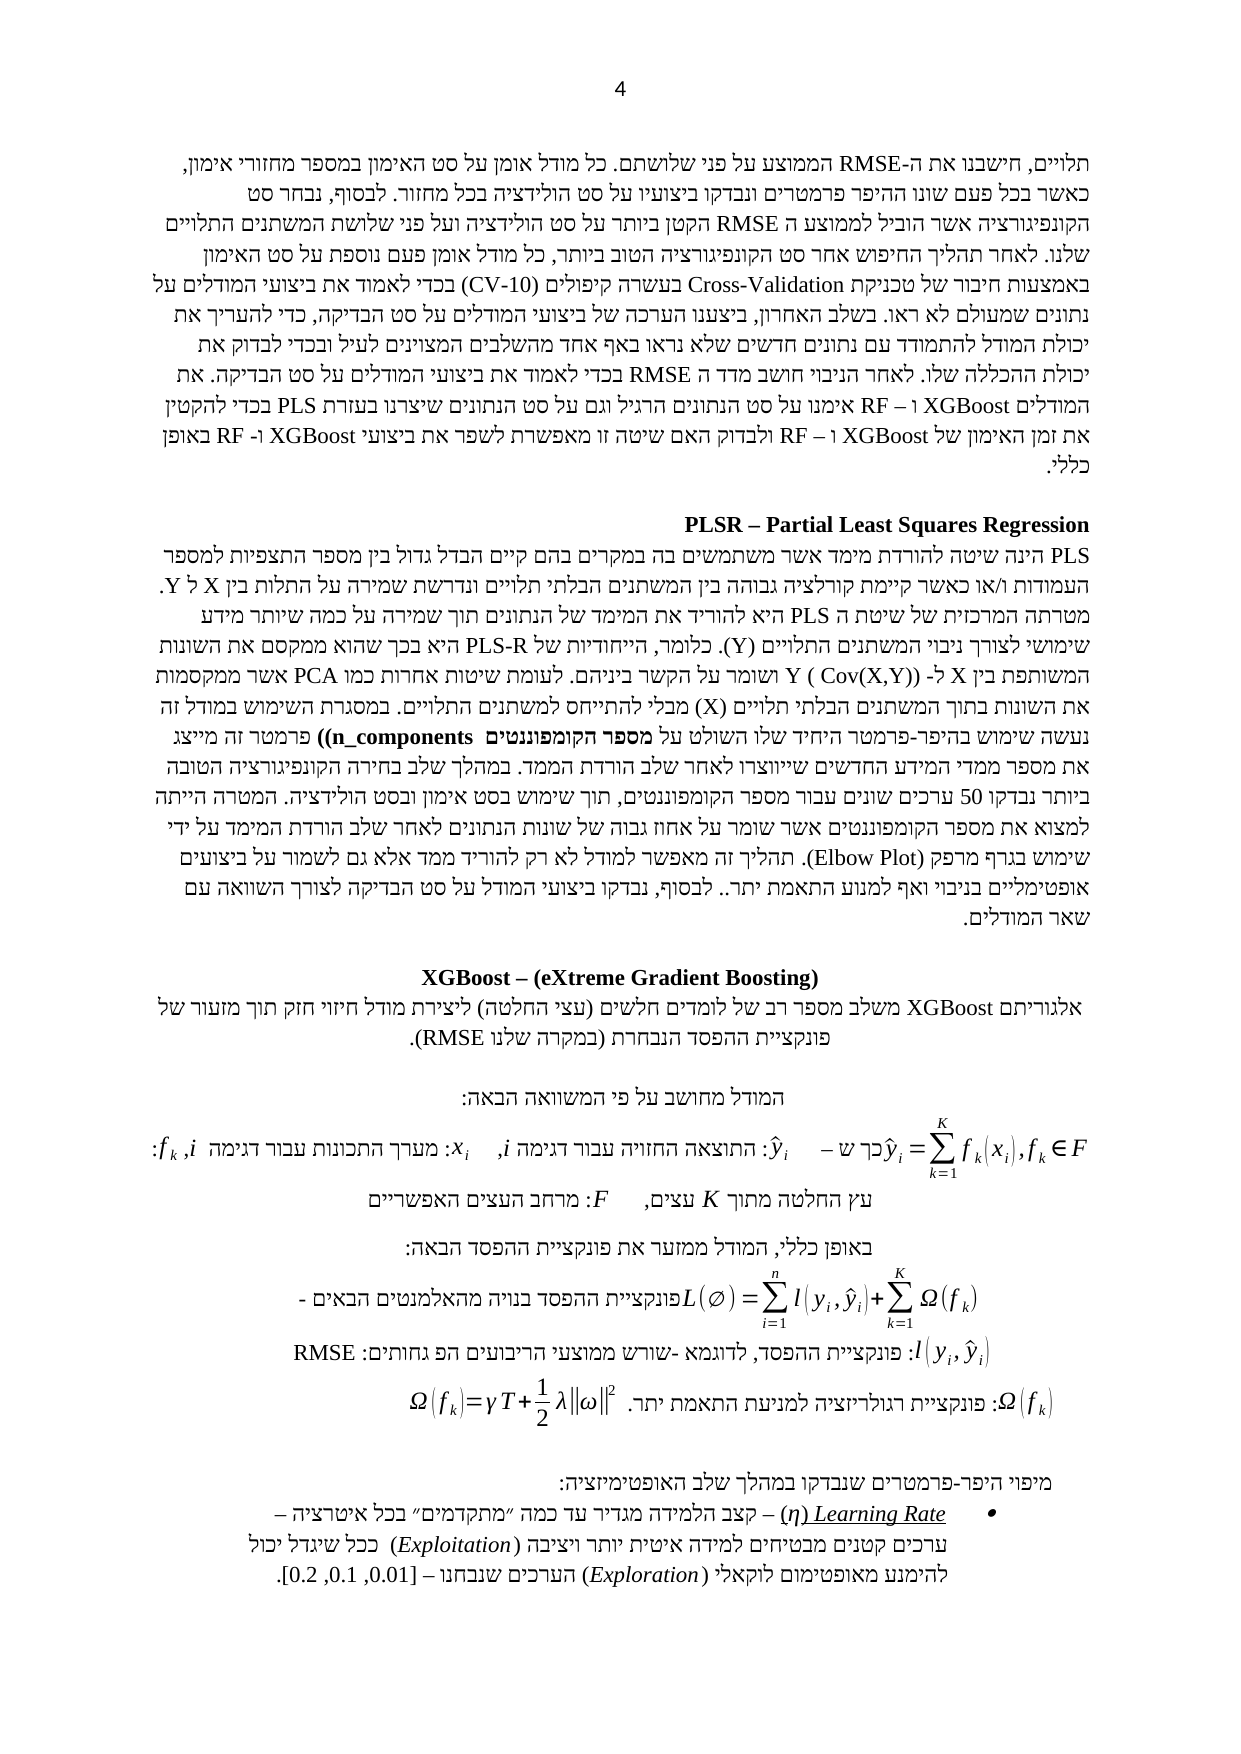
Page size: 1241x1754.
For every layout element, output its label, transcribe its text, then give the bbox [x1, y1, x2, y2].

text XGBoost – (eXtreme Gradient Boosting) אלגוריתם XGBoost משלב מספר רב של לומדים חלשים (עצי החלטה) ליצירת מודל חיזוי חזק תוך מזעור של פונקציית ההפסד הנבחרת (במקרה שלנו RMSE). המודל מחושב על פי המשוואה הבאה: כך ש – : התוצאה החזויה עבור דגימה , : מערך התכונות עבור דגימה ​ , : עץ החלטה מתוך עצים, : מרחב העצים האפשריים [150, 963, 1090, 1213]
text : פונקציית רגולריזציה למניעת התאמת יתר. [219, 1374, 1053, 1465]
text PLSR – Partial Least Squares Regression PLS הינה שיטה להורדת מימד אשר משתמשים בה במקרים בהם קיים הבדל גדול בין מספר התצפיות למספר העמודות ו/או כאשר קיימת קורלציה גבוהה בין המשתנים הבלתי תלויים ונדרשת שמירה על התלות בין X ל Y. מטרתה המרכזית של שיטת ה PLS היא להוריד את המימד של הנתונים תוך שמירה על כמה שיותר מידע שימושי לצורך ניבוי המשתנים התלויים (Y). כלומר, הייחודיות של PLS-R היא בכך שהוא ממקסם את השונות המשותפת בין X ל- Y ( Cov(X,Y)) ושומר על הקשר ביניהם. לעומת שיטות אחרות כמו PCA אשר ממקסמות את השונות בתוך המשתנים הבלתי תלויים (X) מבלי להתייחס למשתנים התלויים. במסגרת השימוש במודל זה נעשה שימוש בהיפר-פרמטר היחיד שלו השולט על מספר הקומפוננטים n_components)) פרמטר זה מייצג את מספר ממדי המידע החדשים שייווצרו לאחר שלב הורדת הממד. במהלך שלב בחירה הקונפיגורציה הטובה ביותר נבדקו 50 ערכים שונים עבור מספר הקומפוננטים, תוך שימוש בסט אימון ובסט הולידציה. המטרה הייתה למצוא את מספר הקומפוננטים אשר שומר על אחוז גבוה של שונות הנתונים לאחר שלב הורדת המימד על ידי שימוש בגרף מרפק (Elbow Plot). תהליך זה מאפשר למודל לא רק להוריד ממד אלא גם לשמור על ביצועים אופטימליים בניבוי ואף למנוע התאמת יתר.. לבסוף, נבדקו ביצועי המודל על סט הבדיקה לצורך השוואה עם שאר המודלים. [150, 511, 1090, 931]
text באופן כללי, המודל ממזער את פונקציית ההפסד הבאה: פונקציית ההפסד בנויה מהאלמנטים הבאים - : פונקציית ההפסד, לדוגמא -שורש ממוצעי הריבועים הפ גחותים: RMSE [219, 1234, 1053, 1370]
text מיפוי היפר-פרמטרים שנבדקו במהלך שלב האופטימיזציה: [219, 1469, 1053, 1495]
